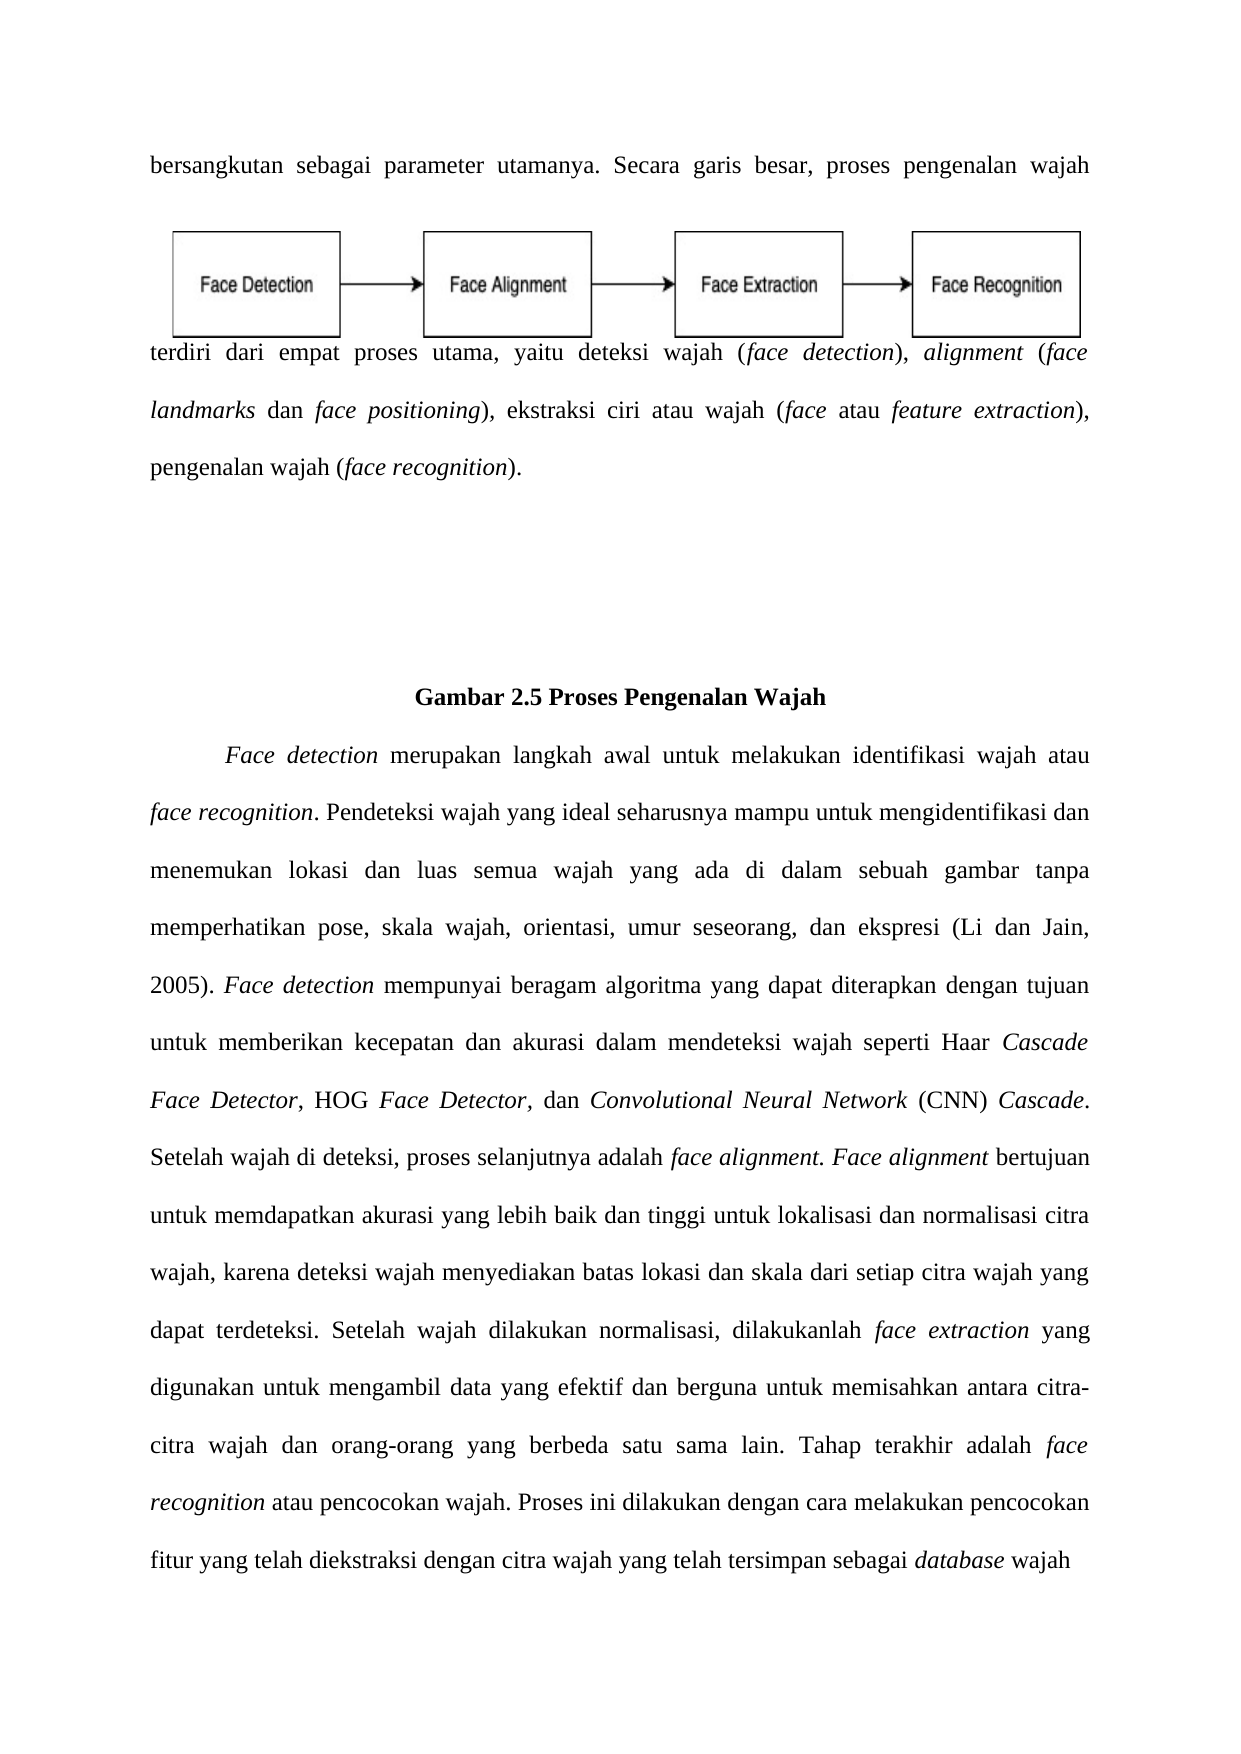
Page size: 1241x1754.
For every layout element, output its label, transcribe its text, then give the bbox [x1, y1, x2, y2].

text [150, 150, 1090, 481]
picture [172, 231, 1081, 338]
text Gambar 2.5 Proses Pengenalan Wajah [150, 682, 1090, 711]
text Face detection merupakan langkah awal untuk melakukan identifikasi wajah atau face recognition. Pendeteksi wajah yang ideal seharusnya mampu untuk mengidentifikasi dan menemukan lokasi dan luas semua wajah yang ada di dalam sebuah gambar tanpa memperhatikan pose, skala wajah, orientasi, umur seseorang, dan ekspresi (Li dan Jain, 2005). Face detection mempunyai beragam algoritma yang dapat diterapkan dengan tujuan untuk memberikan kecepatan dan akurasi dalam mendeteksi wajah seperti Haar Cascade Face Detector, HOG Face Detector, dan Convolutional Neural Network (CNN) Cascade. Setelah wajah di deteksi, proses selanjutnya adalah face alignment. Face alignment bertujuan untuk memdapatkan akurasi yang lebih baik dan tinggi untuk lokalisasi dan normalisasi citra wajah, karena deteksi wajah menyediakan batas lokasi dan skala dari setiap citra wajah yang dapat terdeteksi. Setelah wajah dilakukan normalisasi, dilakukanlah face extraction yang digunakan untuk mengambil data yang efektif dan berguna untuk memisahkan antara citra-citra wajah dan orang-orang yang berbeda satu sama lain. Tahap terakhir adalah face recognition atau pencocokan wajah. Proses ini dilakukan dengan cara melakukan pencocokan fitur yang telah diekstraksi dengan citra wajah yang telah tersimpan sebagai database wajah [150, 740, 1090, 1573]
